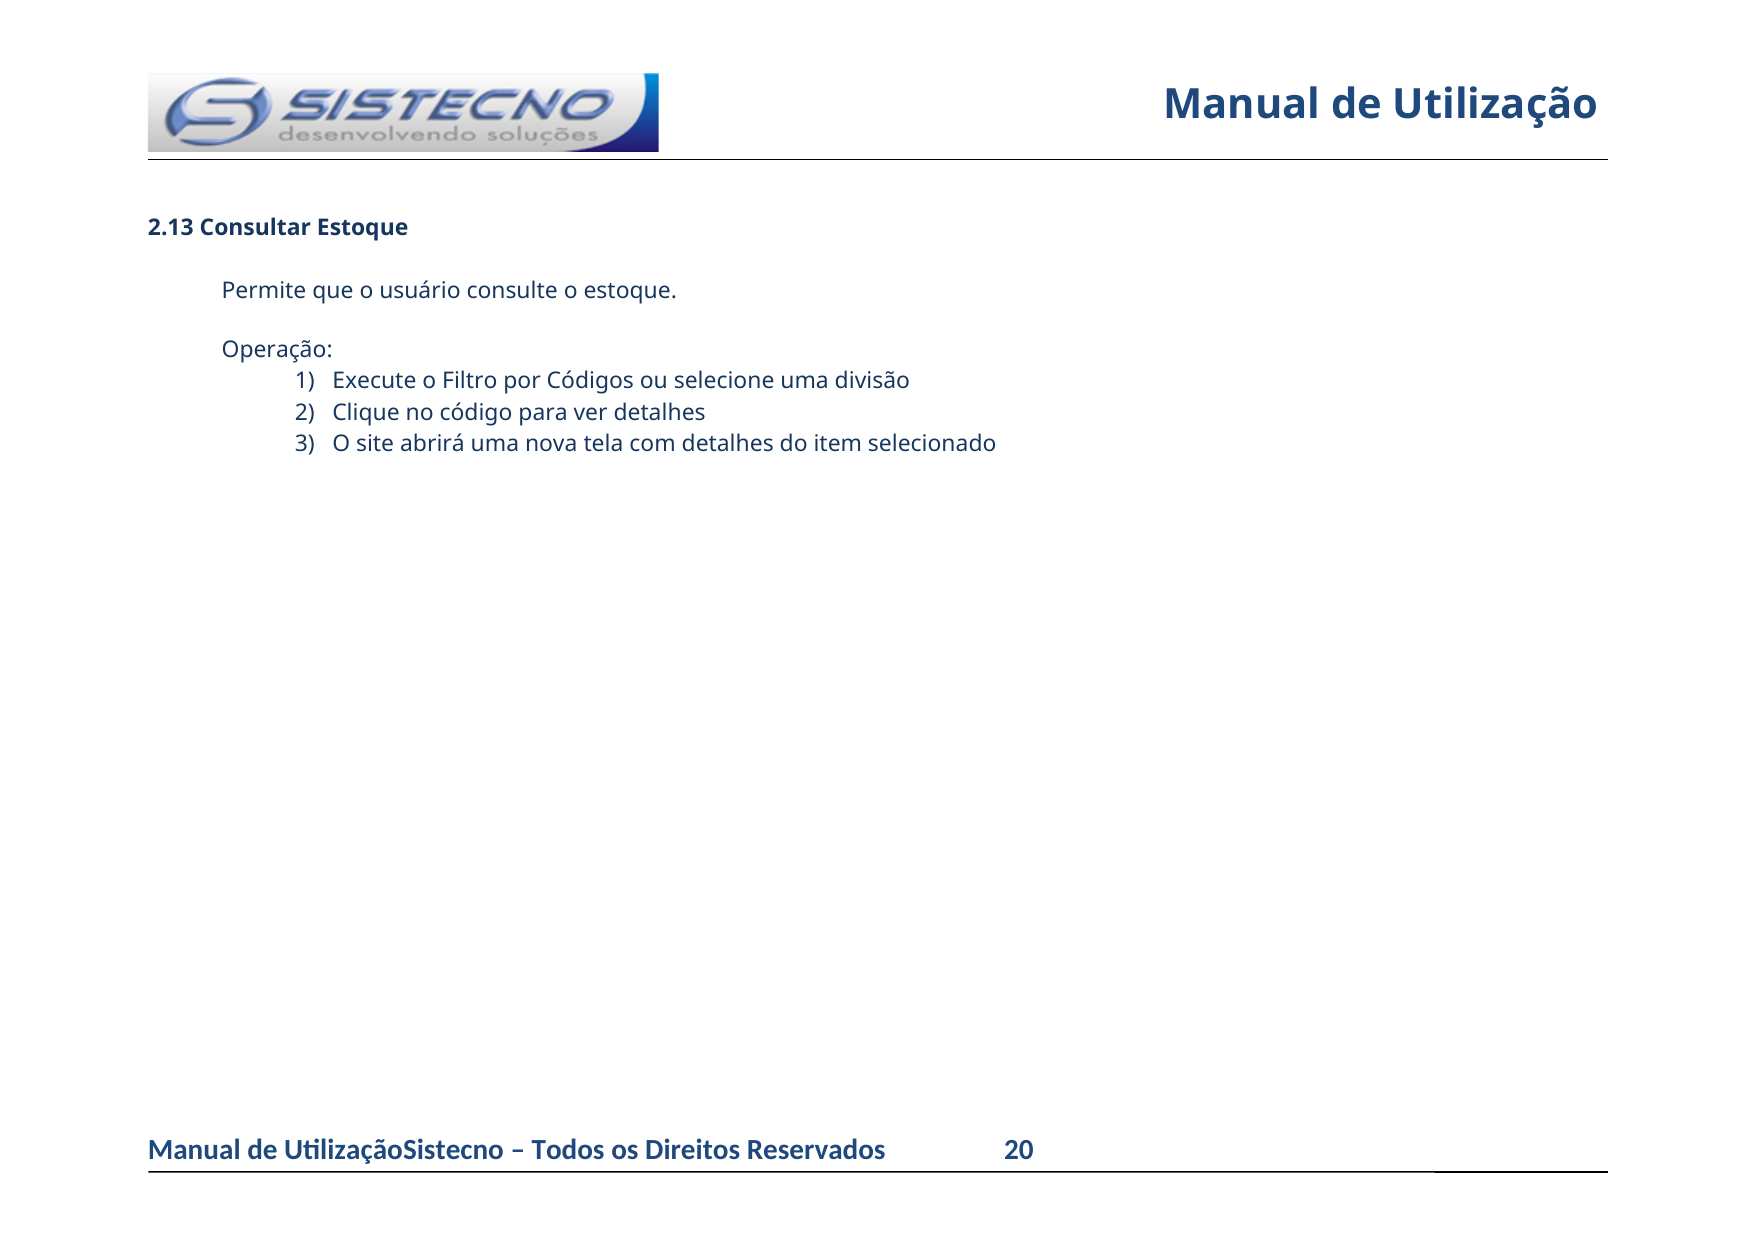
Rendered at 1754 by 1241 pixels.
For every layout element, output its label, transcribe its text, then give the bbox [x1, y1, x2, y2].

list O site abrirá uma nova tela com detalhes do item selecionado [294, 427, 1606, 458]
text Operação: [148, 333, 1606, 364]
list Execute o Filtro por Códigos ou selecione uma divisão [294, 364, 1606, 396]
text Permite que o usuário consulte o estoque. [148, 274, 1606, 305]
list Clique no código para ver detalhes [294, 396, 1606, 427]
text 2.13 Consultar Estoque [148, 211, 1606, 242]
picture [147, 73, 659, 152]
